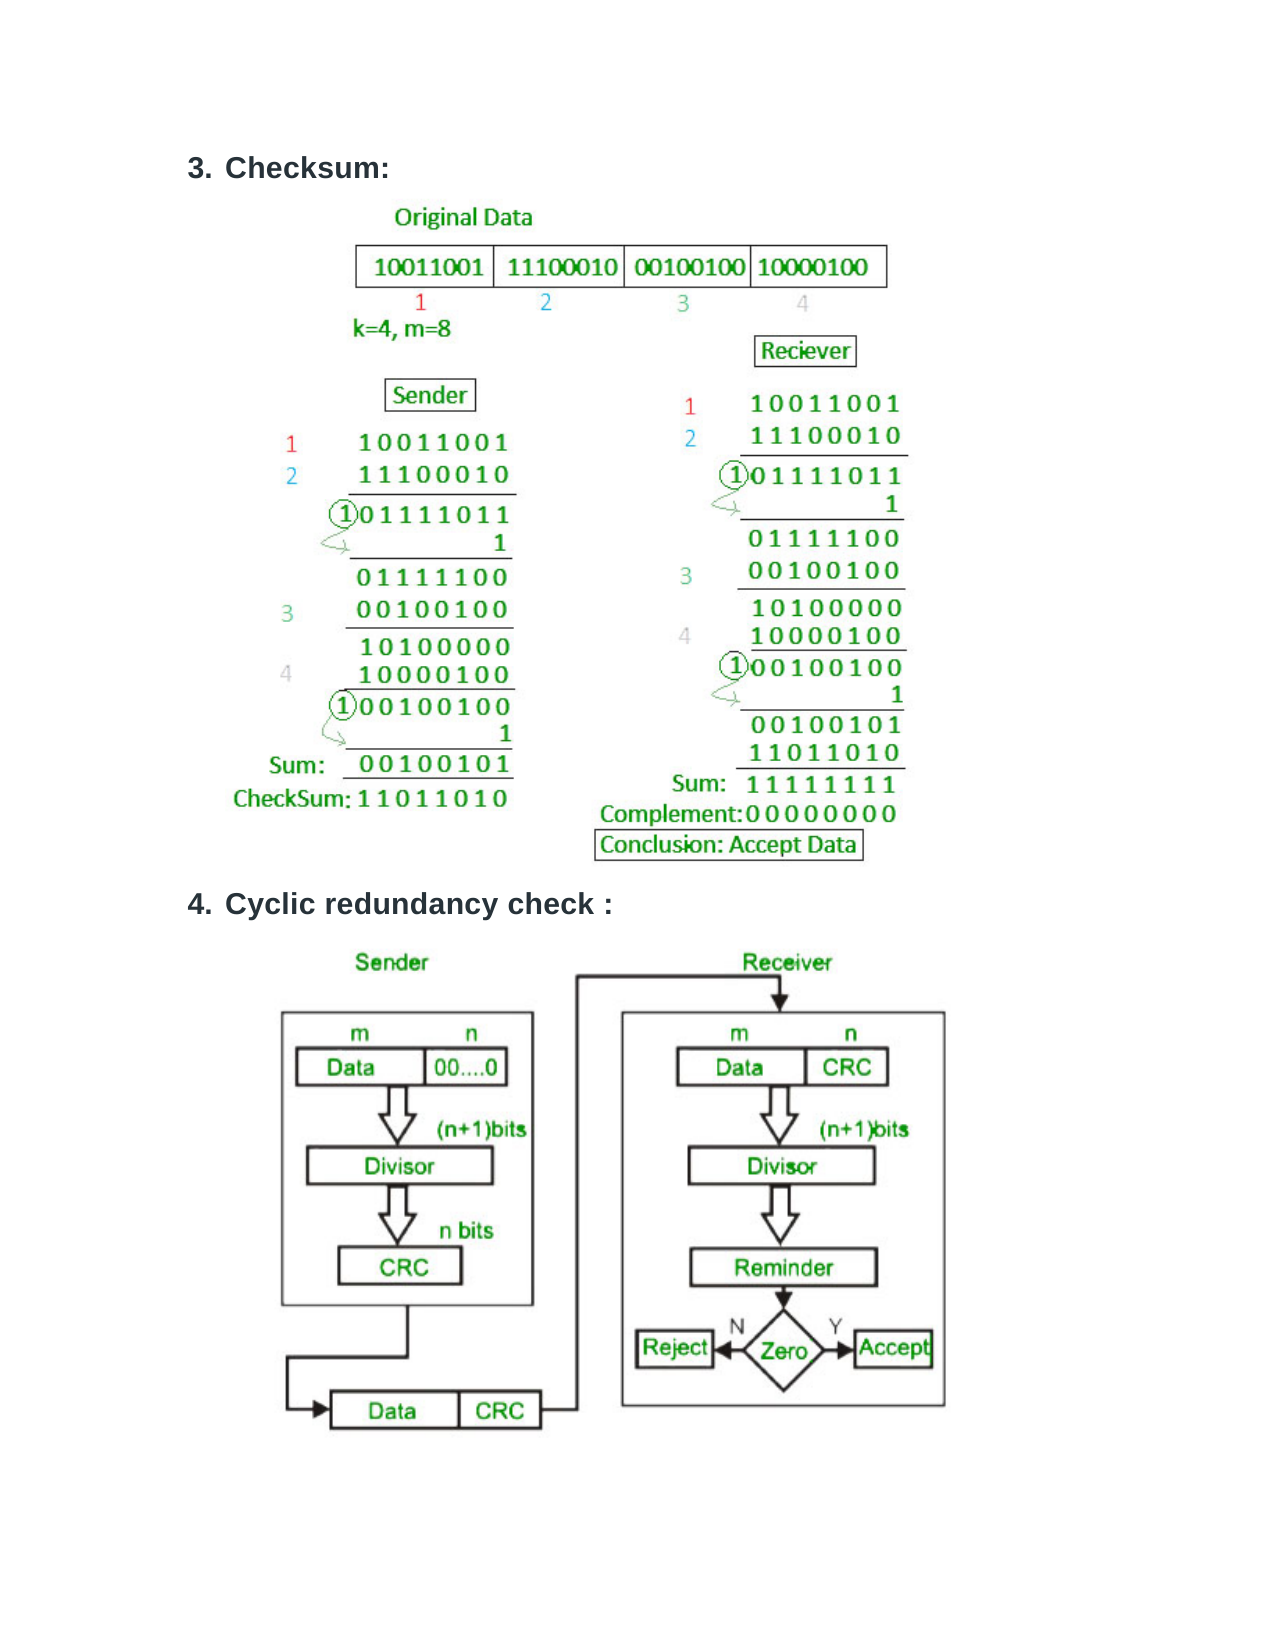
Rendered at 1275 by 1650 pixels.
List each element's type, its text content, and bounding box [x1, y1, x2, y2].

picture [225, 188, 971, 882]
picture [225, 924, 1035, 1474]
